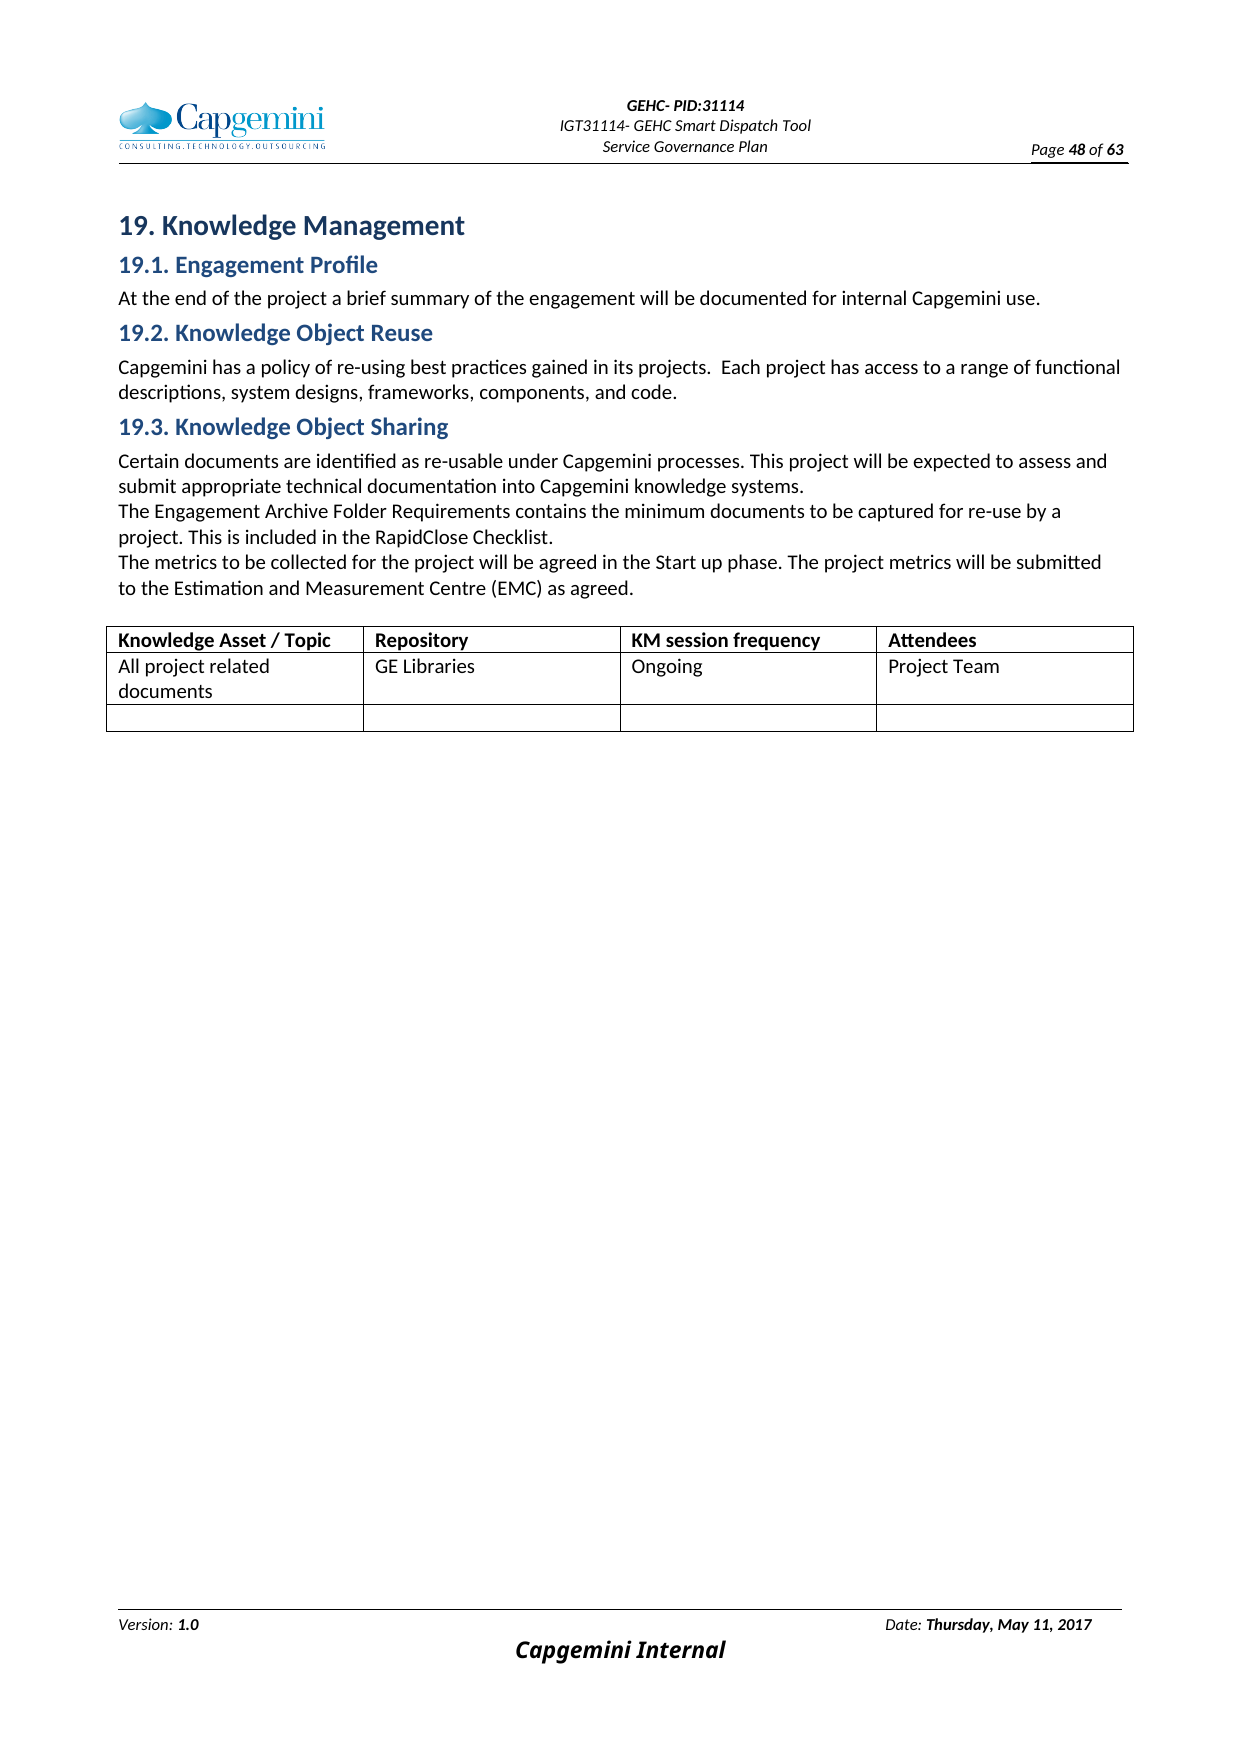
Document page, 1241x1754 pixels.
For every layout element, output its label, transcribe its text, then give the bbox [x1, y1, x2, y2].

subtitle 19.2. Knowledge Object Reuse [118, 317, 1152, 348]
table_cell [364, 705, 620, 731]
table_header Knowledge Asset / Topic [107, 627, 363, 652]
text The Engagement Archive Folder Requirements contains the minimum documents to be captured for re-use by a project. This is included in the RapidClose Checklist. [118, 499, 1122, 549]
subtitle 19.3. Knowledge Object Sharing [118, 411, 1152, 442]
subtitle 19.1. Engagement Profile [118, 249, 1152, 279]
subtitle 19. Knowledge Management [118, 207, 1122, 243]
text At the end of the project a brief summary of the engagement will be documented for internal Capgemini use. [118, 286, 1122, 311]
table_header Attendees [877, 627, 1133, 652]
text Certain documents are identified as re-usable under Capgemini processes. This project will be expected to assess and submit appropriate technical documentation into Capgemini knowledge systems. [118, 448, 1122, 499]
table_cell [621, 705, 876, 731]
table_cell [877, 705, 1133, 731]
table_cell [107, 705, 363, 731]
table_cell Project Team [877, 653, 1133, 704]
table_header Repository [364, 627, 620, 652]
table_cell Ongoing [621, 653, 876, 704]
text Capgemini has a policy of re-using best practices gained in its projects. Each project has access to a range of functional descriptions, system designs, frameworks, components, and code. [118, 354, 1122, 405]
table_cell All project related documents [107, 653, 363, 704]
table_header KM session frequency [621, 627, 876, 652]
table_cell GE Libraries [364, 653, 620, 704]
picture [118, 101, 326, 150]
text The metrics to be collected for the project will be agreed in the Start up phase. The project metrics will be submitted to the Estimation and Measurement Centre (EMC) as agreed. [118, 549, 1122, 600]
